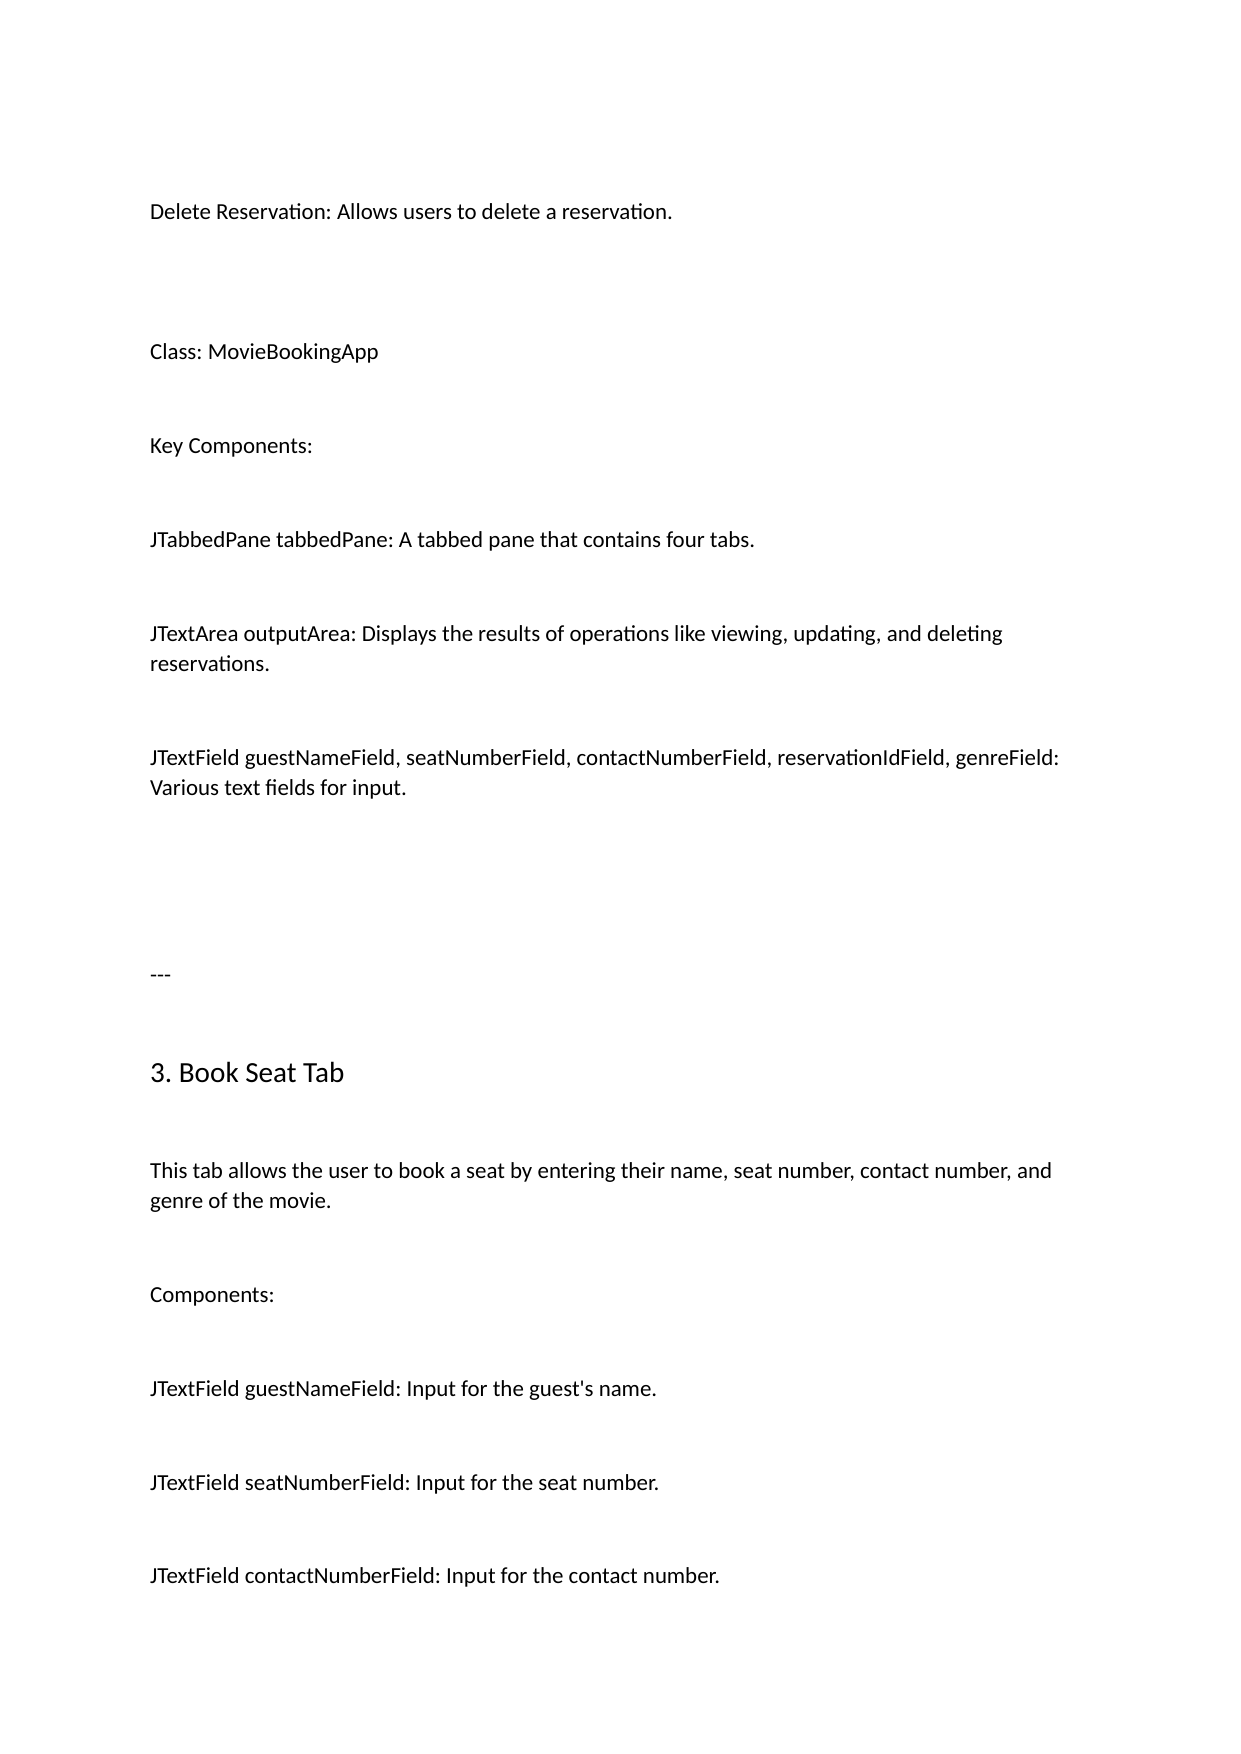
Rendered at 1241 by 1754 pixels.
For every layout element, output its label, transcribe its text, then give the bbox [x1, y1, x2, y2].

text --- [150, 960, 1090, 988]
text JTextArea outputArea: Displays the results of operations like viewing, updating, and deleting reservations. [150, 619, 1090, 677]
text This tab allows the user to book a seat by entering their name, seat number, contact number, and genre of the movie. [150, 1156, 1090, 1214]
text 3. Book Seat Tab [150, 1054, 1090, 1090]
text JTextField guestNameField: Input for the guest's name. [150, 1374, 1090, 1402]
text JTextField seatNumberField: Input for the seat number. [150, 1468, 1090, 1496]
text Key Components: [150, 431, 1090, 459]
text JTextField guestNameField, seatNumberField, contactNumberField, reservationIdField, genreField: Various text fields for input. [150, 743, 1090, 801]
text Components: [150, 1280, 1090, 1308]
text JTabbedPane tabbedPane: A tabbed pane that contains four tabs. [150, 525, 1090, 553]
text JTextField contactNumberField: Input for the contact number. [150, 1561, 1090, 1589]
text Class: MovieBookingApp [150, 337, 1090, 366]
text Delete Reservation: Allows users to delete a reservation. [150, 197, 1090, 225]
